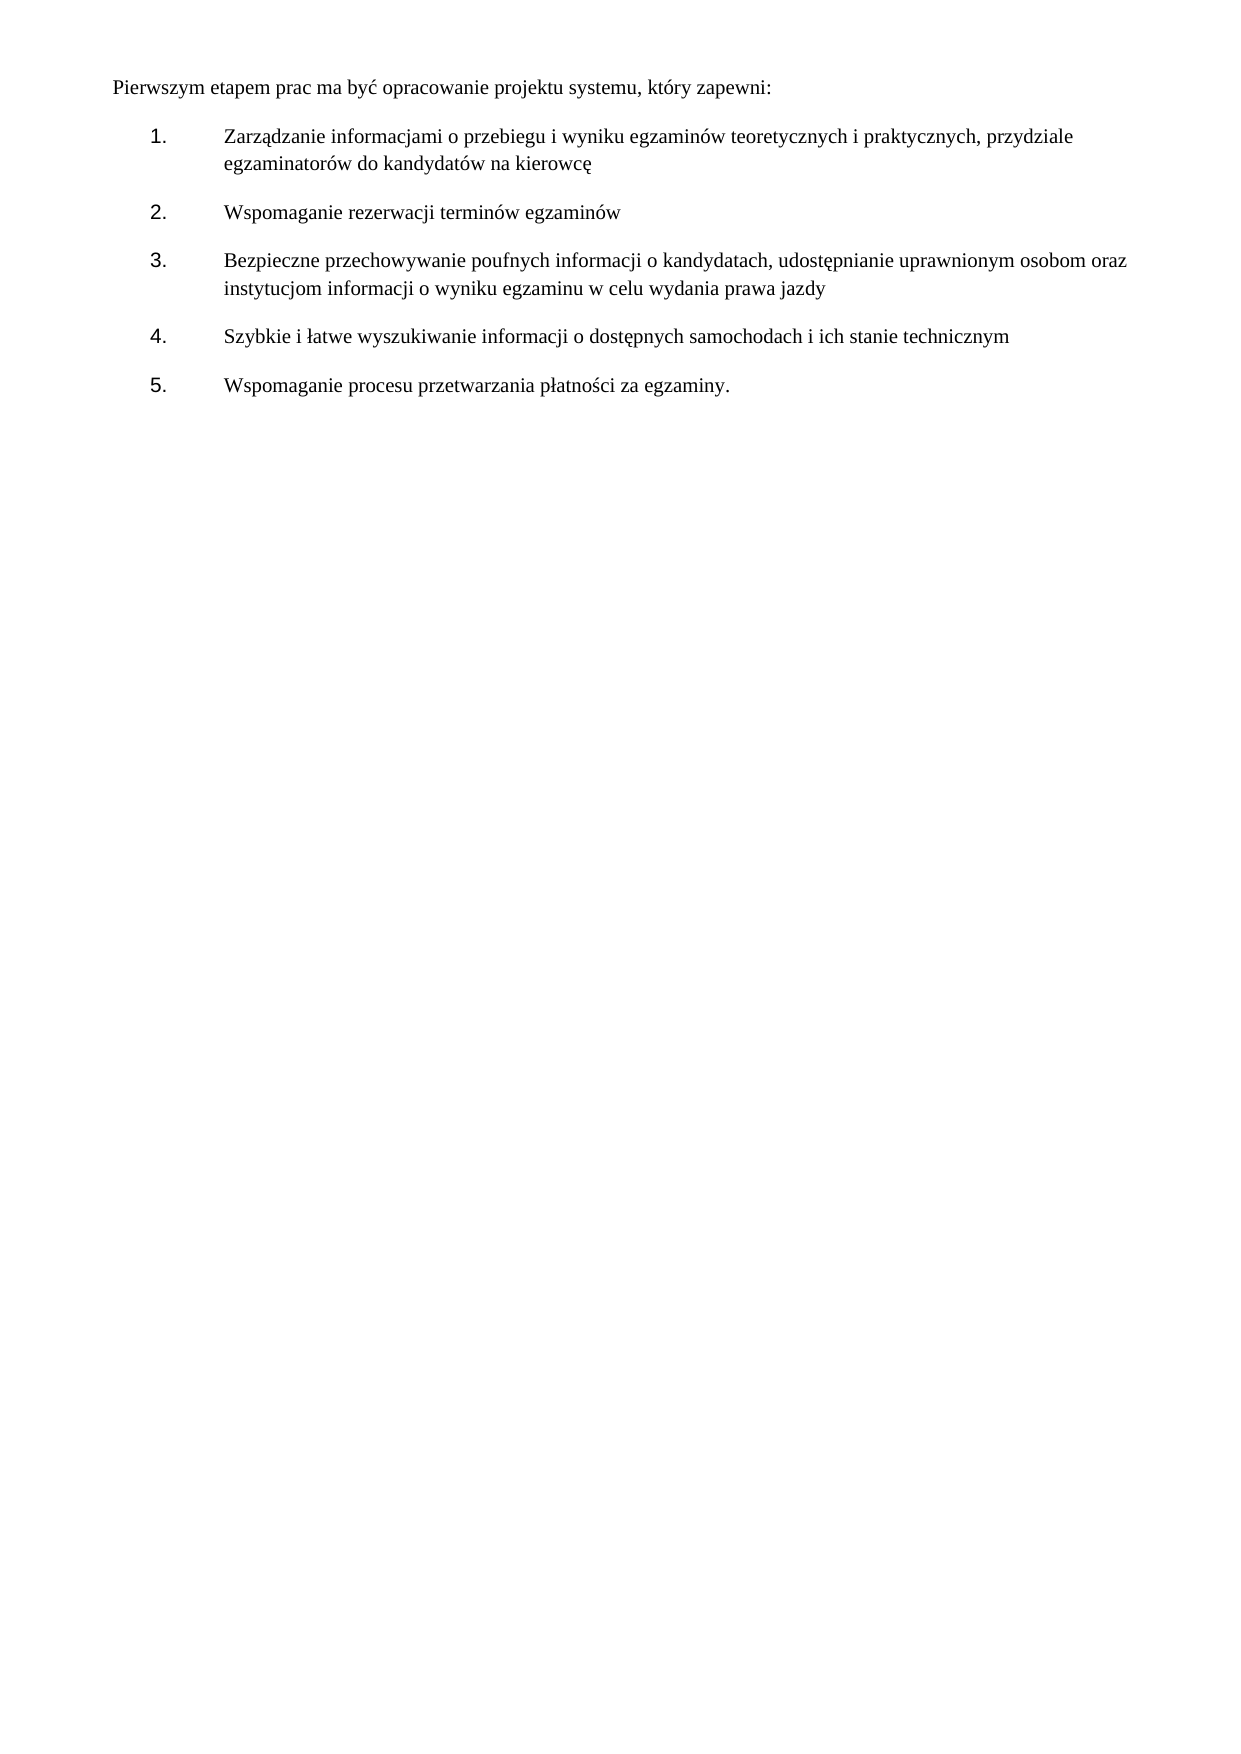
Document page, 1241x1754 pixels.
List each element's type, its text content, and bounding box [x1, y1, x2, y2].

list Wspomaganie rezerwacji terminów egzaminów [150, 199, 1128, 224]
text Pierwszym etapem prac ma być opracowanie projektu systemu, który zapewni: [112, 75, 1128, 99]
list Bezpieczne przechowywanie poufnych informacji o kandydatach, udostępnianie uprawnionym osobom oraz instytucjom informacji o wyniku egzaminu w celu wydania prawa jazdy [150, 248, 1128, 300]
list Szybkie i łatwe wyszukiwanie informacji o dostępnych samochodach i ich stanie technicznym [150, 324, 1128, 348]
list Zarządzanie informacjami o przebiegu i wyniku egzaminów teoretycznych i praktycznych, przydziale egzaminatorów do kandydatów na kierowcę [150, 123, 1128, 175]
list Wspomaganie procesu przetwarzania płatności za egzaminy. [150, 373, 1128, 397]
